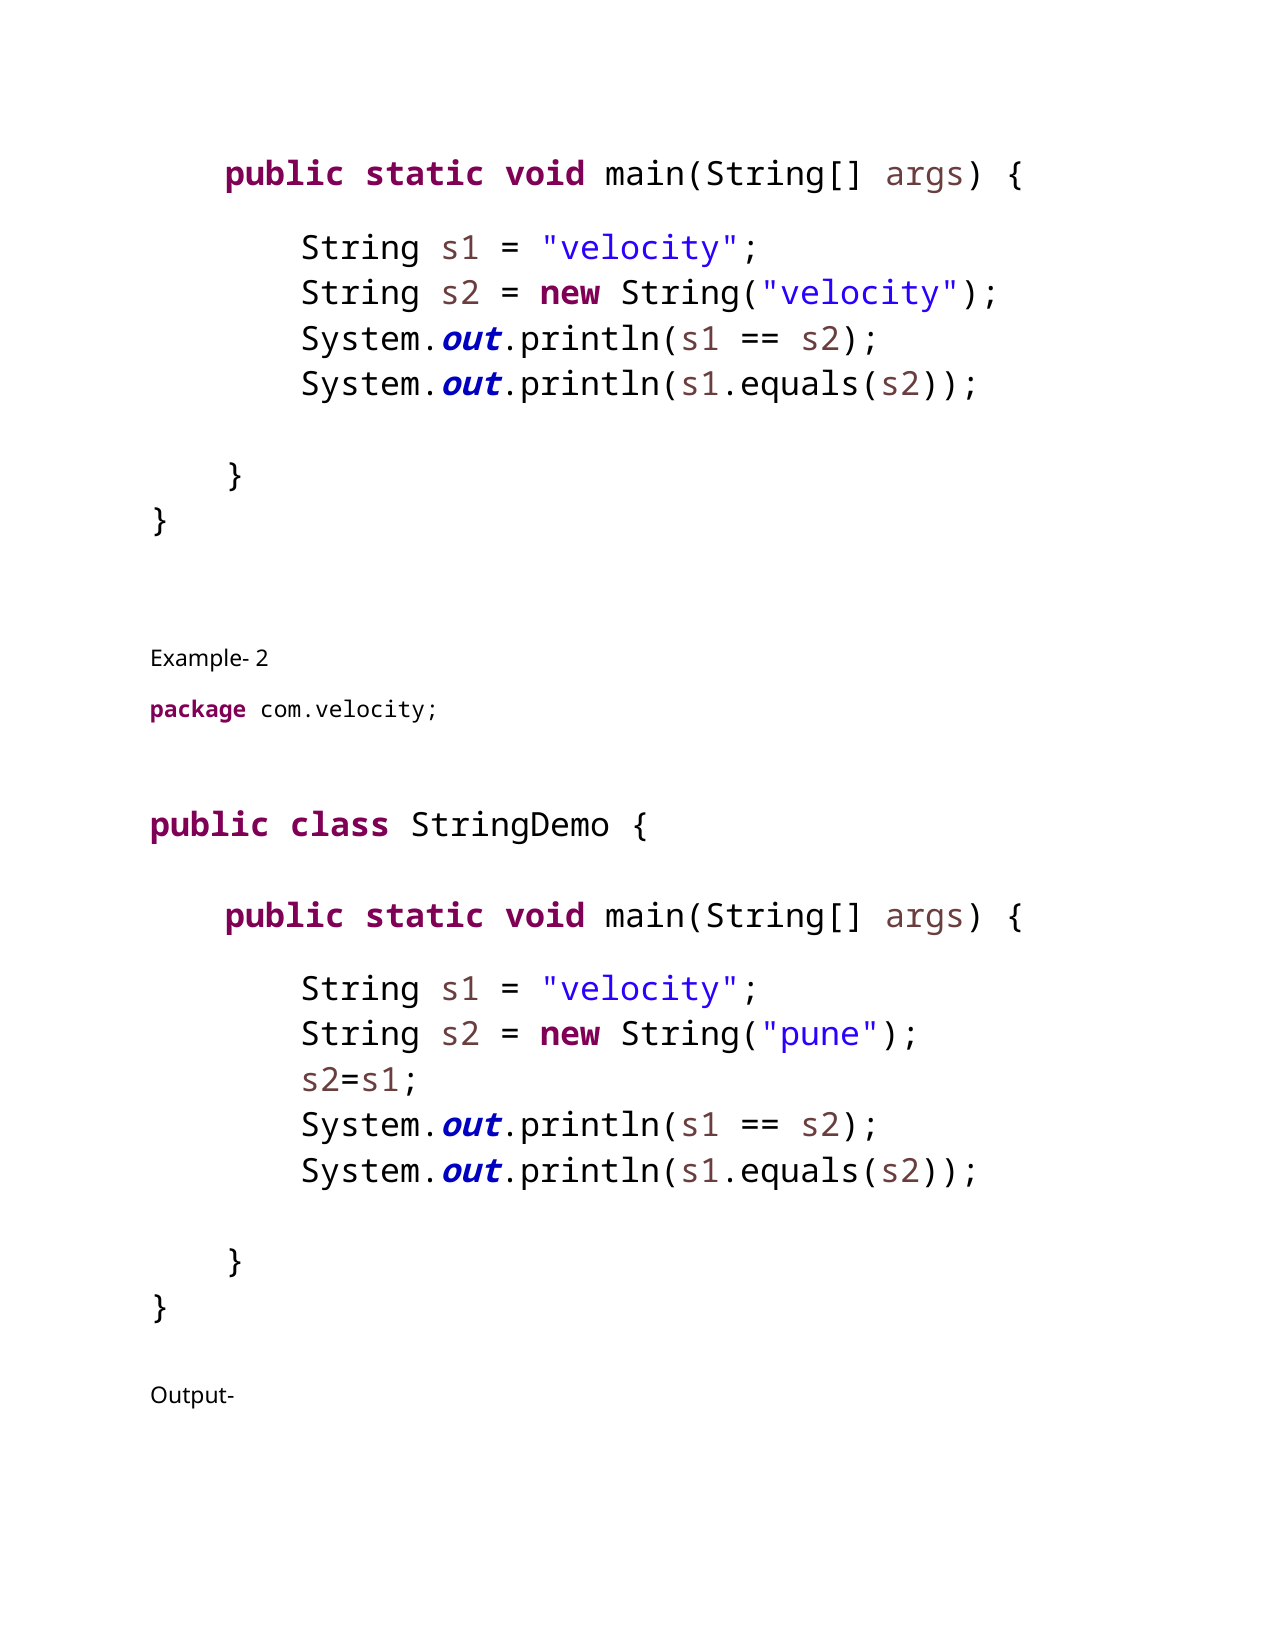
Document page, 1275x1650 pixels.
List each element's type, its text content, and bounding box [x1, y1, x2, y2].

text } [150, 496, 1125, 541]
text } [150, 1283, 1125, 1328]
text String s2 = new String("pune"); [150, 1010, 1125, 1056]
text package com.velocity; [150, 693, 1125, 724]
text String s1 = "velocity"; [150, 223, 1125, 269]
text System.out.println(s1 == s2); [150, 314, 1125, 360]
text String s1 = "velocity"; [150, 965, 1125, 1010]
text String s2 = new String("velocity"); [150, 269, 1125, 314]
text System.out.println(s1 == s2); [150, 1101, 1125, 1146]
text Output- [150, 1378, 1125, 1410]
text Example- 2 [150, 642, 1125, 673]
text } [150, 1237, 1125, 1283]
text public static void main(String[] args) { [150, 891, 1125, 937]
text } [150, 451, 1125, 496]
text public static void main(String[] args) { [150, 150, 1125, 195]
text System.out.println(s1.equals(s2)); [150, 1146, 1125, 1192]
text public class StringDemo { [150, 801, 1125, 846]
text s2=s1; [150, 1056, 1125, 1101]
text System.out.println(s1.equals(s2)); [150, 360, 1125, 405]
